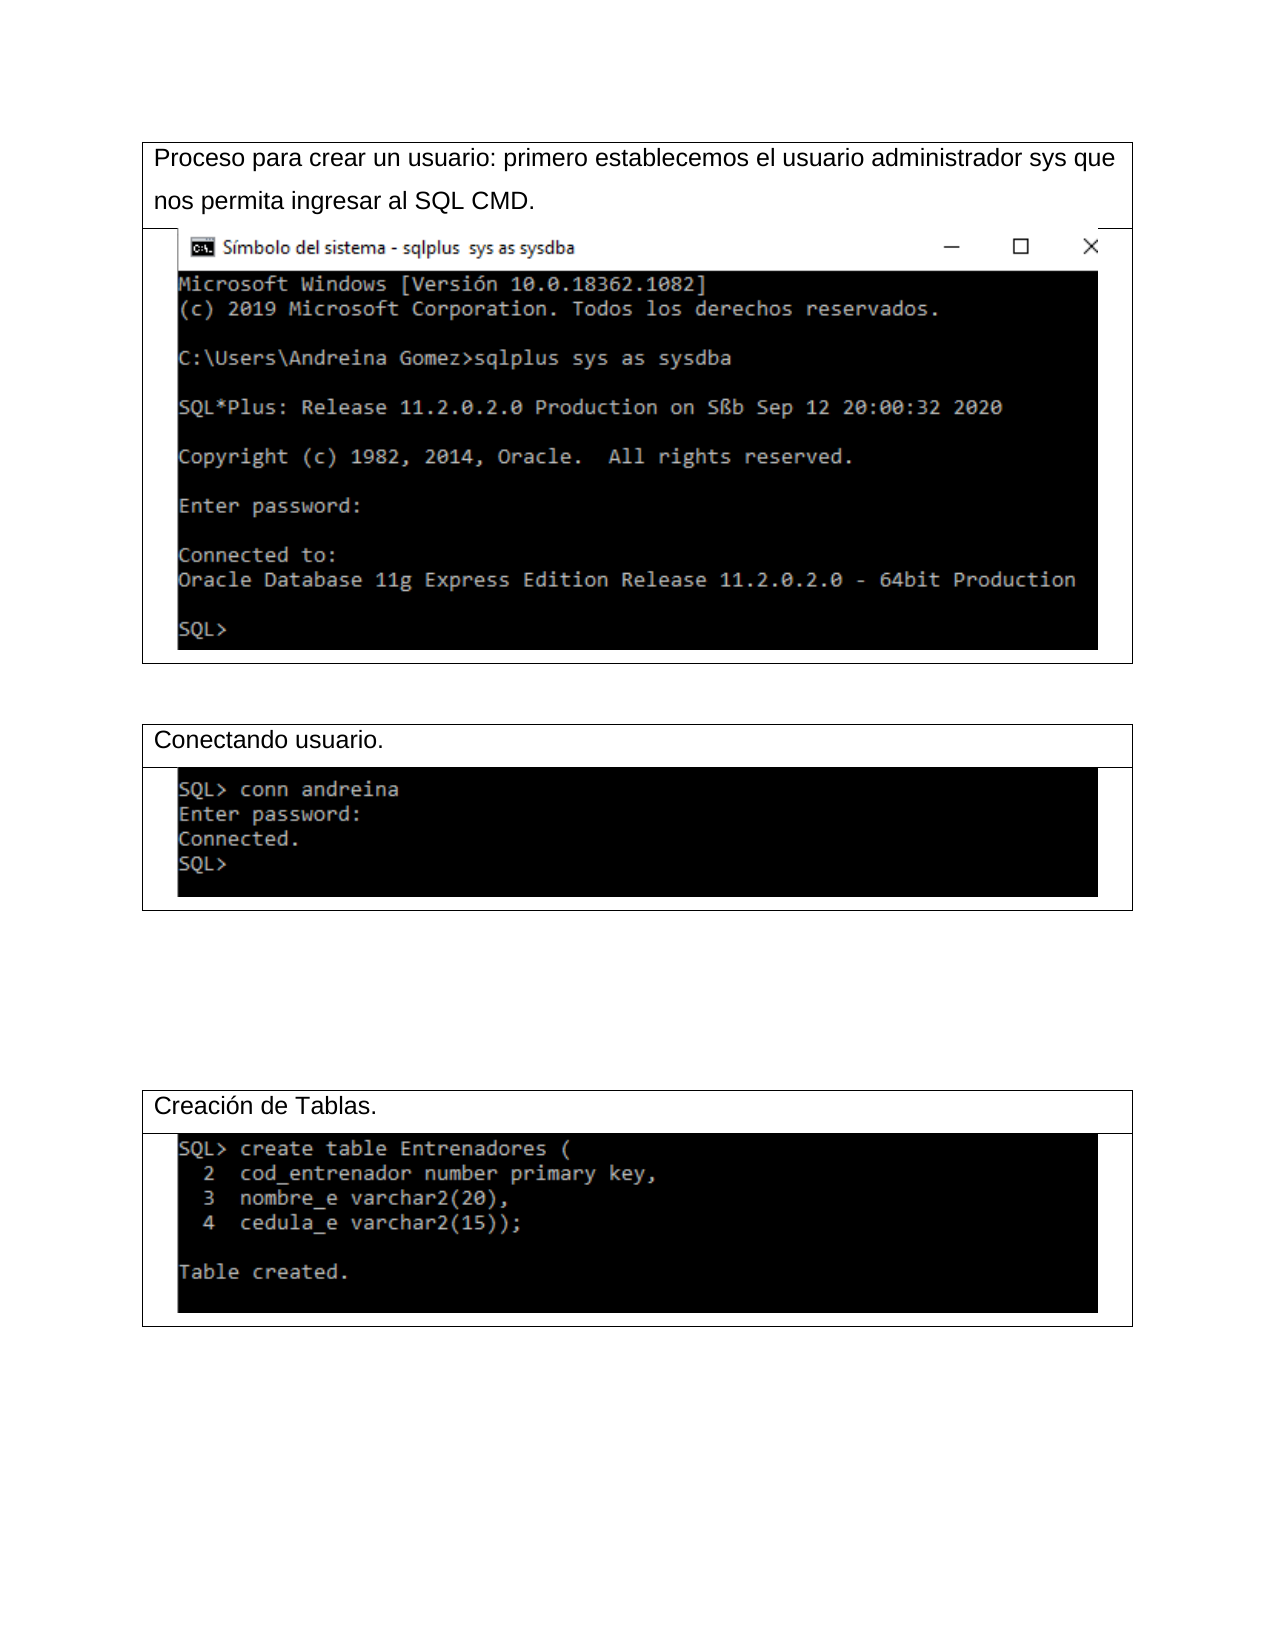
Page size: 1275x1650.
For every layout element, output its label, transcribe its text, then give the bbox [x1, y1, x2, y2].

table_cell [143, 229, 1132, 663]
table_header Creación de Tablas. [143, 1091, 1132, 1133]
table_cell [143, 1134, 1132, 1326]
table_header Proceso para crear un usuario: primero establecemos el usuario administrador sys que nos permita ingresar al SQL CMD. [143, 143, 1132, 228]
table_cell [143, 768, 1132, 910]
table_header Conectando usuario. [143, 725, 1132, 767]
